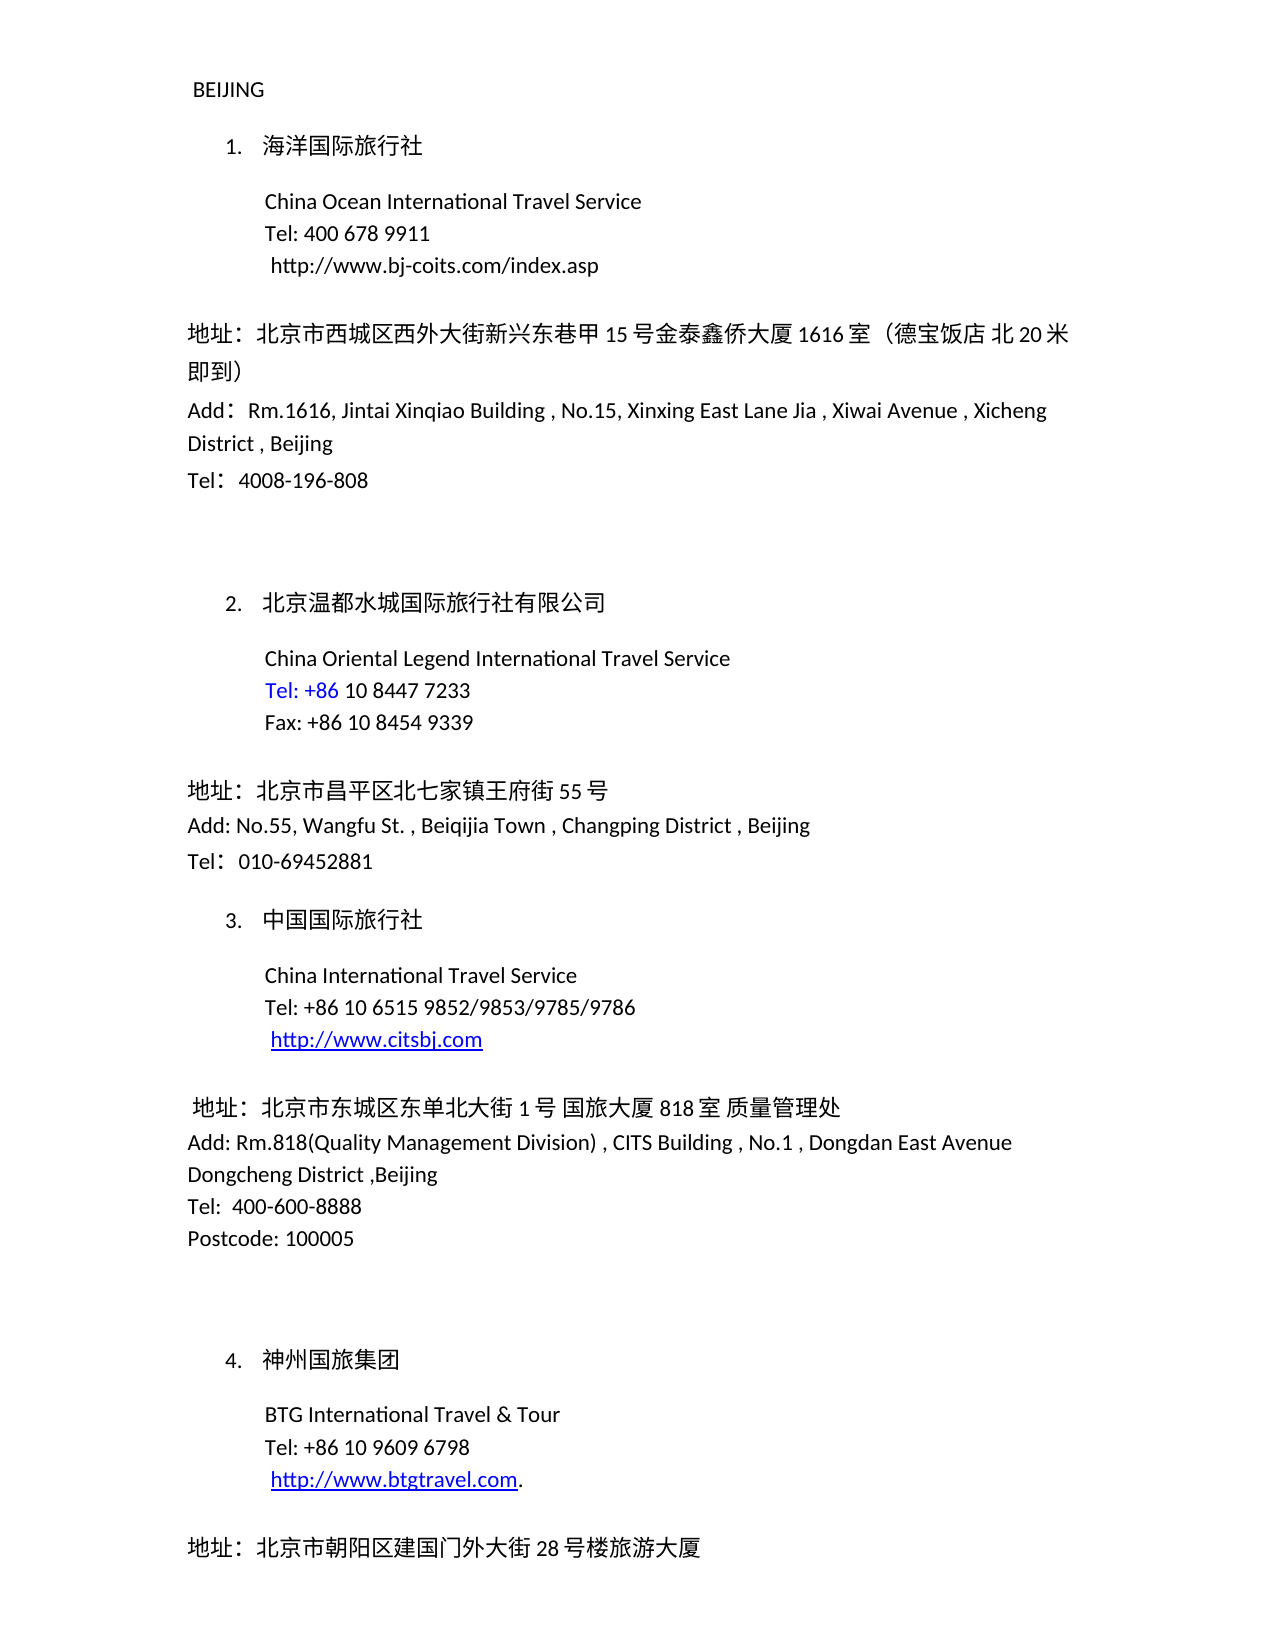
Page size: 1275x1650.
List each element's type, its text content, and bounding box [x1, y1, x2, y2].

list 海洋国际旅行社 [225, 128, 1087, 161]
text China International Travel Service [187, 961, 1087, 989]
text Postcode: 100005 [187, 1224, 1087, 1252]
text China Oriental Legend International Travel Service [187, 644, 1087, 672]
text Tel: 400 678 9911 [187, 219, 1087, 247]
text http://www.citsbj.com [187, 1025, 1087, 1053]
text 地址：北京市西城区西外大街新兴东巷甲15号金泰鑫侨大厦1616室（德宝饭店 北20米即到） [187, 316, 1087, 387]
text China Ocean International Travel Service [187, 187, 1087, 215]
text Tel: 400-600-8888 [187, 1192, 1087, 1220]
list 北京温都水城国际旅行社有限公司 [225, 585, 1087, 618]
text http://www.btgtravel.com. [187, 1465, 1087, 1493]
text Fax: +86 10 8454 9339 [187, 708, 1087, 736]
text Tel: +86 10 6515 9852/9853/9785/9786 [187, 993, 1087, 1021]
text 地址：北京市昌平区北七家镇王府街55号 [187, 773, 1087, 806]
text http://www.bj-coits.com/index.asp [187, 251, 1087, 279]
text 地址：北京市东城区东单北大街1号 国旅大厦 818室 质量管理处 [187, 1089, 1087, 1123]
text Tel：4008-196-808 [187, 462, 1087, 495]
text BTG International Travel & Tour [187, 1401, 1087, 1429]
list 神州国旅集团 [225, 1342, 1087, 1375]
text 地址：北京市朝阳区建国门外大街28号楼旅游大厦 [187, 1529, 1087, 1563]
text BEIJING [187, 75, 1087, 103]
list 中国国际旅行社 [225, 902, 1087, 935]
text Tel: +86 10 9609 6798 [187, 1433, 1087, 1461]
text Tel：010-69452881 [187, 843, 1087, 876]
text Add: Rm.818(Quality Management Division) , CITS Building , No.1 , Dongdan East Avenue Dongcheng District ,Beijing [187, 1128, 1087, 1188]
text Add：Rm.1616, Jintai Xinqiao Building , No.15, Xinxing East Lane Jia , Xiwai Avenue , Xicheng District , Beijing [187, 392, 1087, 457]
text Tel: +86 10 8447 7233 [187, 676, 1087, 704]
text Add: No.55, Wangfu St. , Beiqijia Town , Changping District , Beijing [187, 811, 1087, 839]
